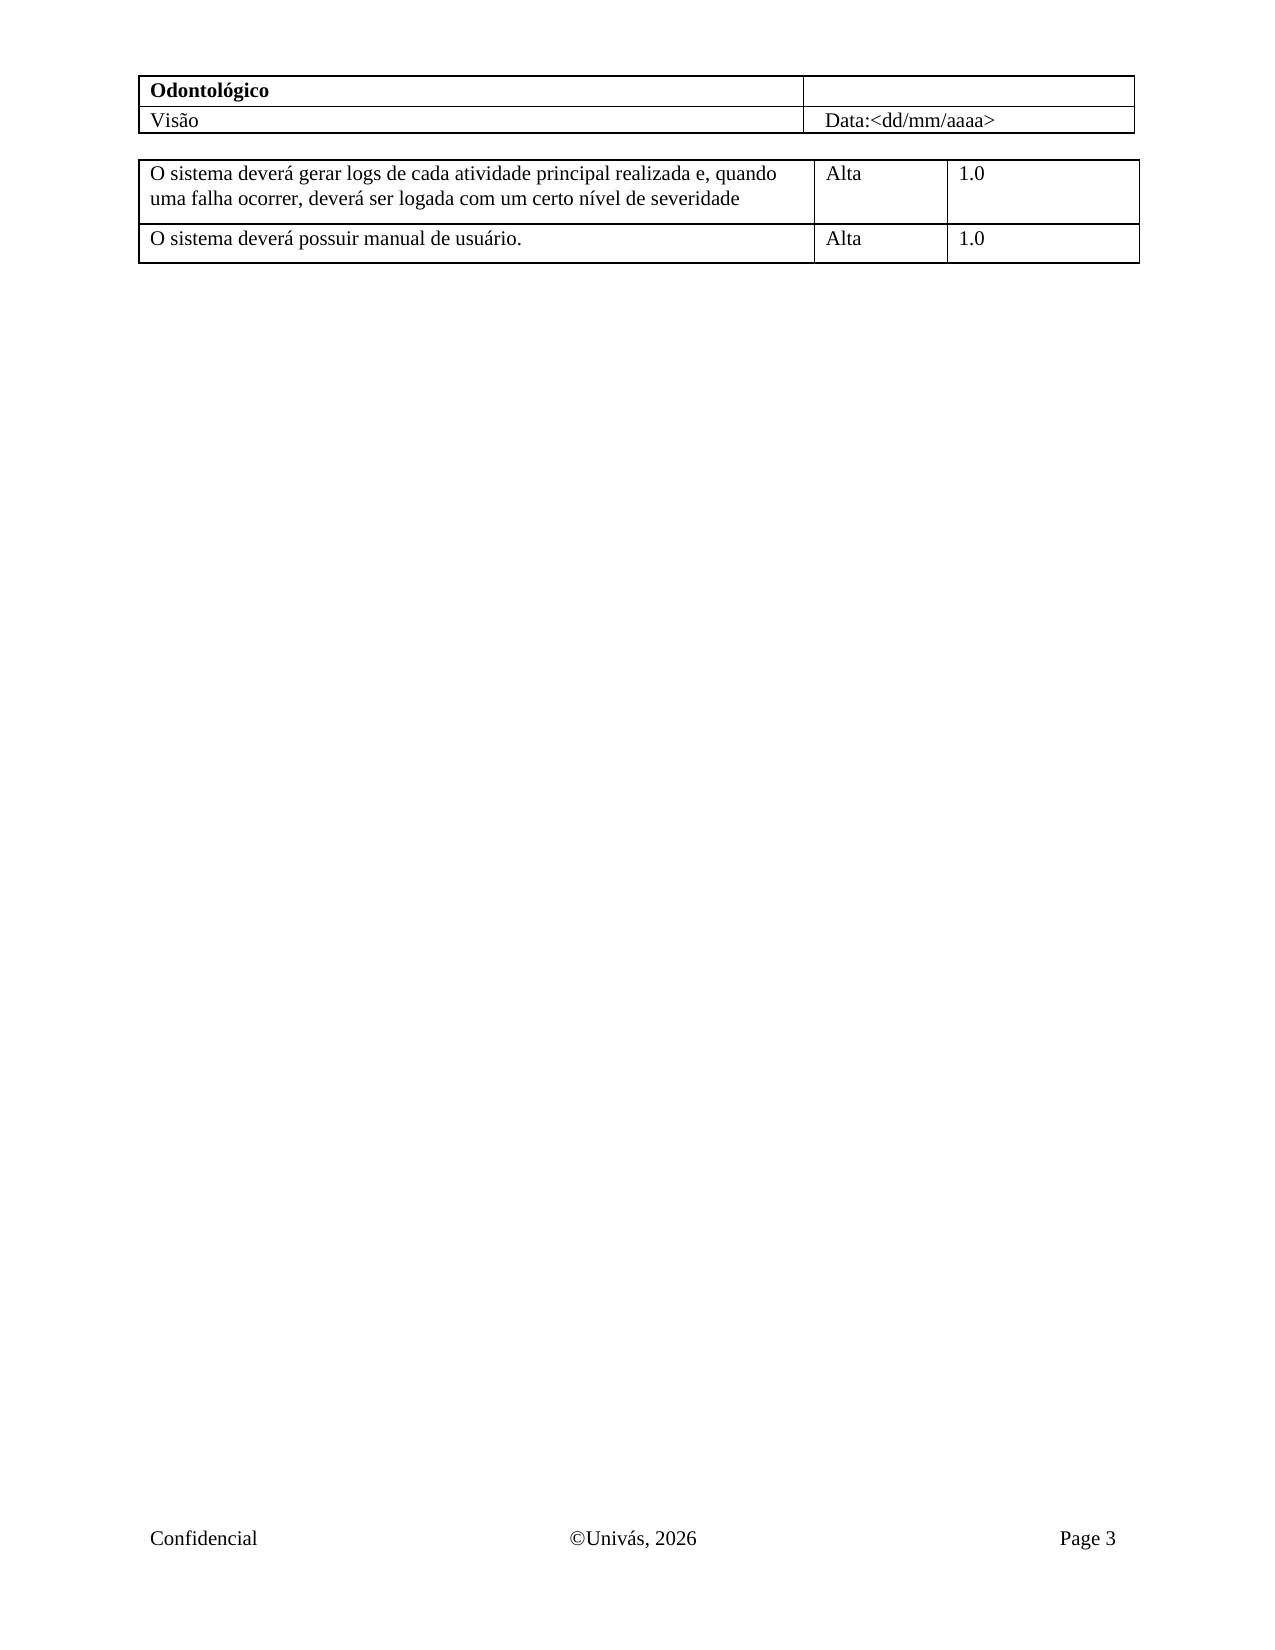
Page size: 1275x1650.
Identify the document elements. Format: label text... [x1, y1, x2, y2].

table_cell Alta [815, 161, 947, 223]
table_cell 1.0 [948, 225, 1139, 262]
table_cell O sistema deverá gerar logs de cada atividade principal realizada e, quando uma falha ocorrer, deverá ser logada com um certo nível de severidade [140, 161, 814, 223]
table_cell Alta [815, 225, 947, 262]
table_cell O sistema deverá possuir manual de usuário. [140, 225, 814, 262]
table_cell 1.0 [948, 161, 1139, 223]
